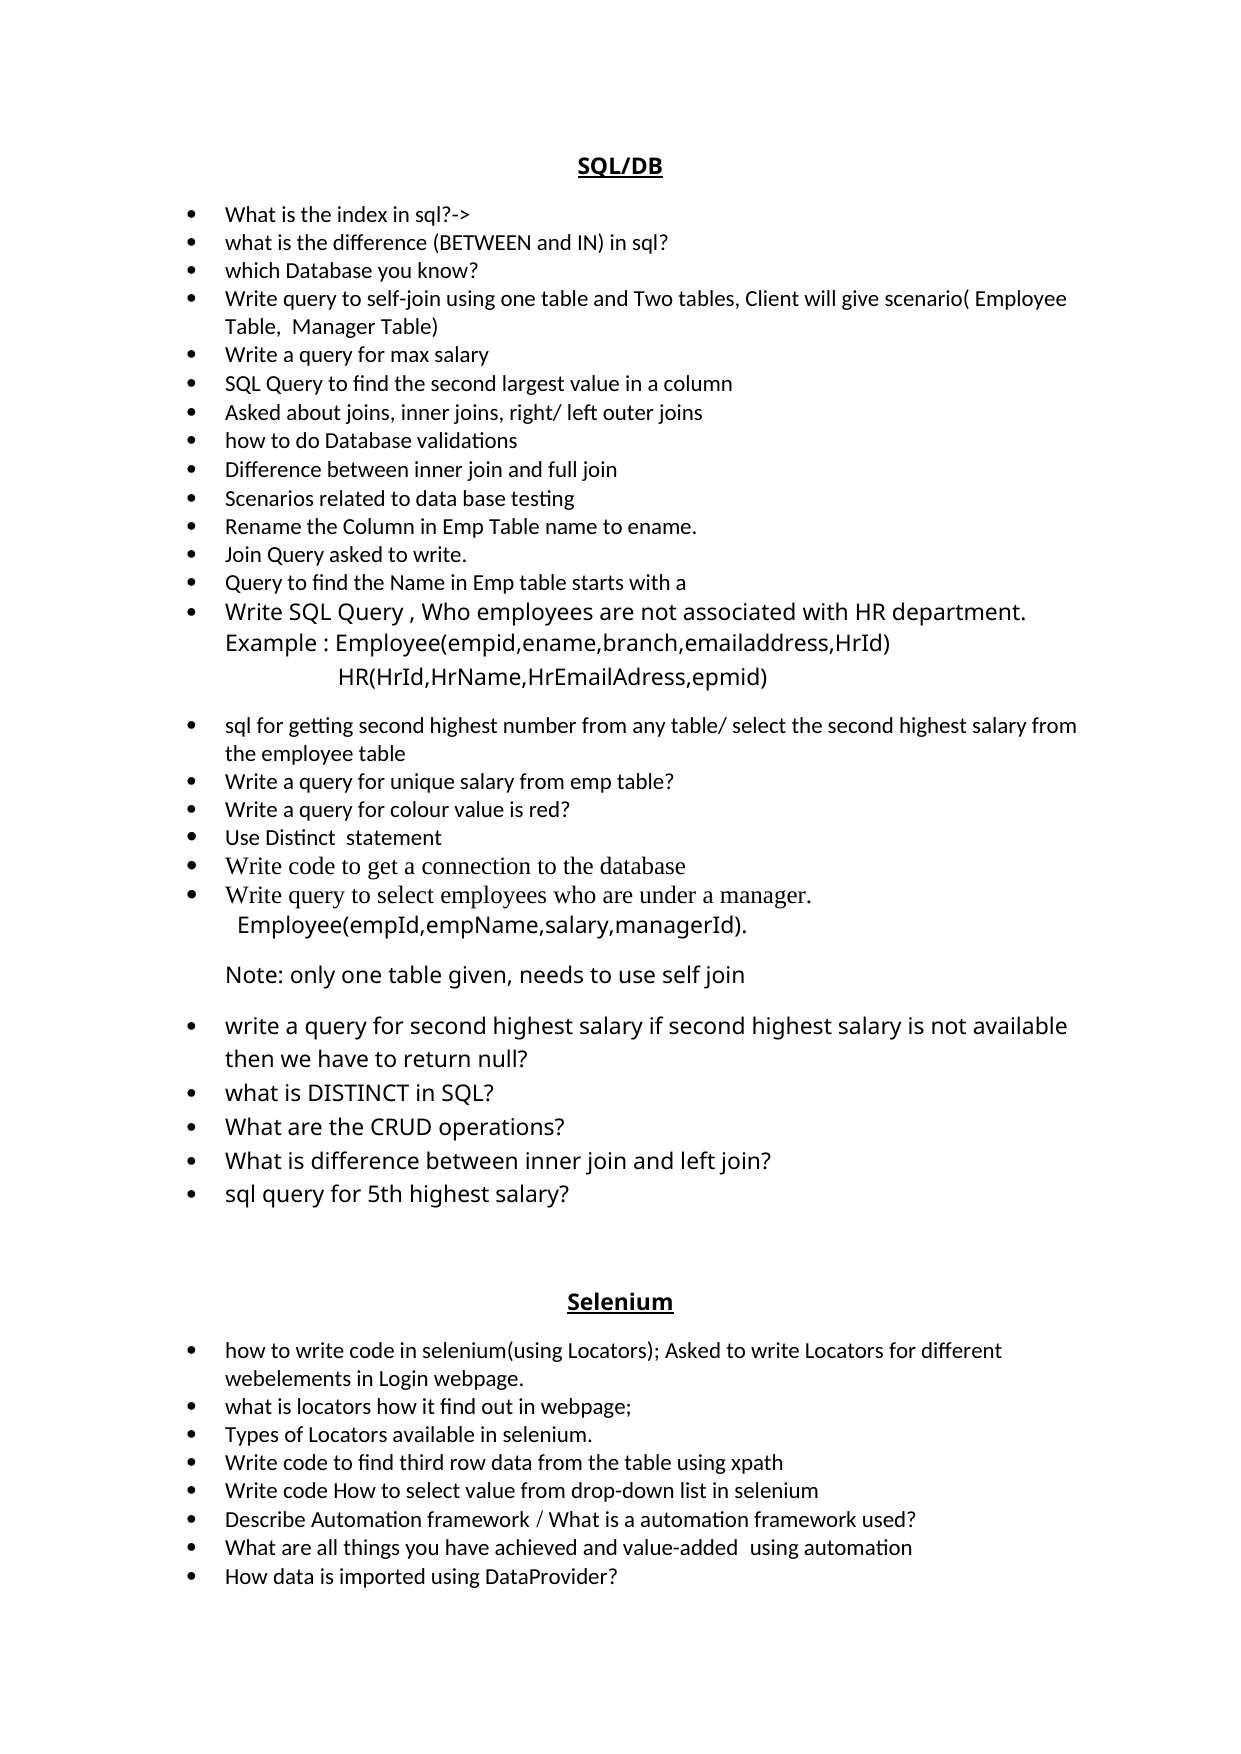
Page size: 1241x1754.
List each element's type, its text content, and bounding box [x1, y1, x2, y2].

list what is the difference (BETWEEN and IN) in sql? [187, 228, 1090, 256]
list Asked about joins, inner joins, right/ left outer joins [187, 398, 1090, 426]
list write a query for second highest salary if second highest salary is not available then we have to return null? [187, 1010, 1090, 1075]
list Write a query for unique salary from emp table? [187, 767, 1090, 795]
list Write SQL Query , Who employees are not associated with HR department. [187, 596, 1090, 627]
list Write query to select employees who are under a manager. [187, 880, 1090, 909]
list which Database you know? [187, 256, 1090, 284]
list How data is imported using DataProvider? [187, 1561, 1090, 1590]
text Selenium [150, 1286, 1090, 1317]
list Query to find the Name in Emp table starts with a [187, 568, 1090, 596]
list what is DISTINCT in SQL? [187, 1077, 1090, 1108]
text SQL/DB [150, 150, 1090, 181]
list Scenarios related to data base testing [187, 483, 1090, 512]
list sql for getting second highest number from any table/ select the second highest salary from the employee table [187, 711, 1090, 767]
list Types of Locators available in selenium. [187, 1420, 1090, 1448]
list Write a query for max salary [187, 341, 1090, 368]
list Write query to self-join using one table and Two tables, Client will give scenario( Employee Table, Manager Table) [187, 284, 1090, 341]
list What is difference between inner join and left join? [187, 1145, 1090, 1176]
list Join Query asked to write. [187, 540, 1090, 568]
list how to write code in selenium(using Locators); Asked to write Locators for different webelements in Login webpage. [187, 1336, 1090, 1392]
list SQL Query to find the second largest value in a column [187, 368, 1090, 398]
list Write code to get a connection to the database [187, 851, 1090, 880]
text Note: only one table given, needs to use self join [150, 959, 1090, 991]
list What are the CRUD operations? [187, 1111, 1090, 1142]
list Write code How to select value from drop-down list in selenium [187, 1476, 1090, 1504]
list Describe Automation framework / What is a automation framework used? [187, 1504, 1090, 1533]
list Example : Employee(empid,ename,branch,emailaddress,HrId) [225, 627, 1090, 658]
list sql query for 5th highest salary? [187, 1178, 1090, 1210]
list Write code to find third row data from the table using xpath [187, 1448, 1090, 1476]
list HR(HrId,HrName,HrEmailAdress,epmid) [225, 661, 1090, 692]
text Employee(empId,empName,salary,managerId). [150, 909, 1090, 940]
list Difference between inner join and full join [187, 455, 1090, 483]
list how to do Database validations [187, 426, 1090, 455]
list what is locators how it find out in webpage; [187, 1392, 1090, 1420]
list Use Distinct statement [187, 823, 1090, 851]
list Rename the Column in Emp Table name to ename. [187, 512, 1090, 540]
list What are all things you have achieved and value-added using automation [187, 1533, 1090, 1561]
list Write a query for colour value is red? [187, 795, 1090, 823]
list What is the index in sql?-> [187, 200, 1090, 228]
